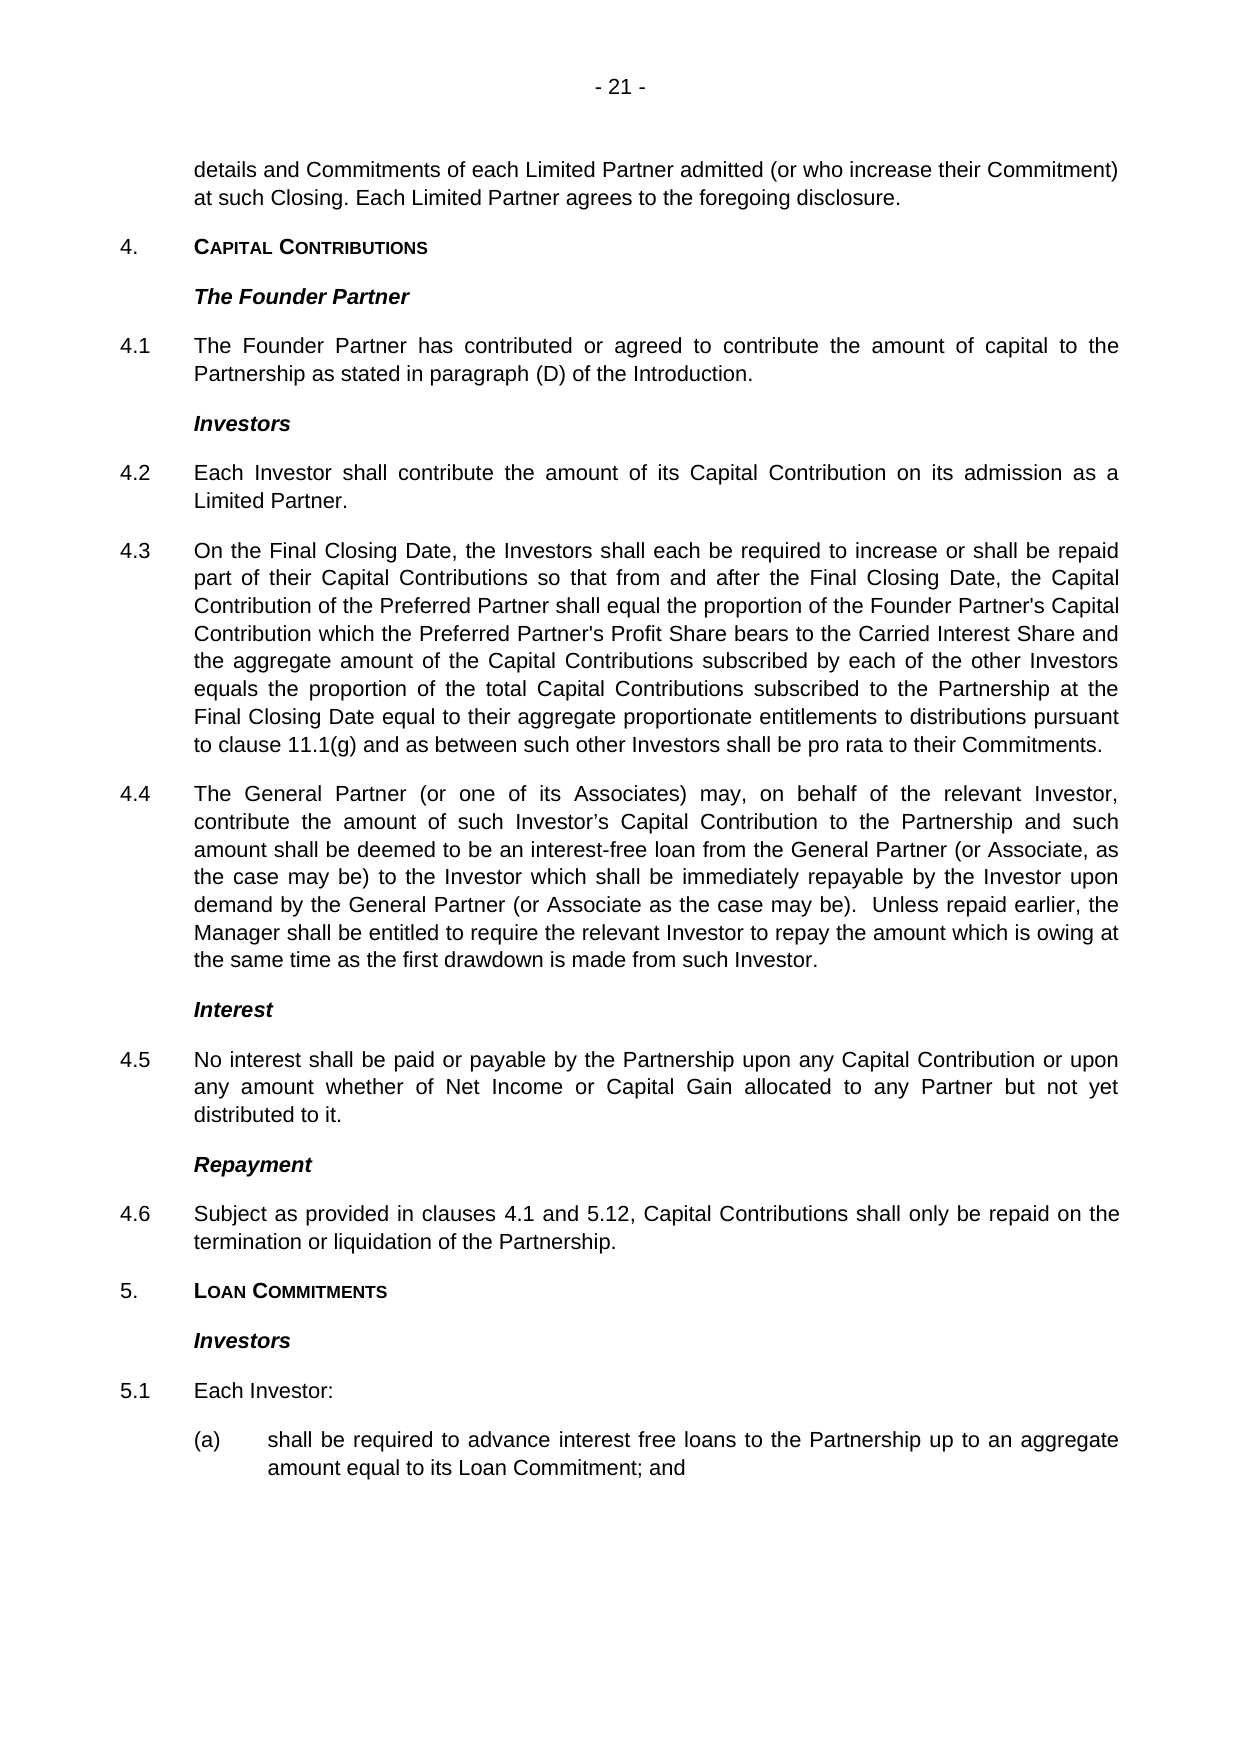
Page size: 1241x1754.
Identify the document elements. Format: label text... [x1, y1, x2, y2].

subtitle Loan Commitments [120, 1278, 1120, 1304]
text On the Final Closing Date, the Investors shall each be required to increase or shall be repaid part of their Capital Contributions so that from and after the Final Closing Date, the Capital Contribution of the Preferred Partner shall equal the proportion of the Founder Partner's Capital Contribution which the Preferred Partner's Profit Share bears to the Carried Interest Share and the aggregate amount of the Capital Contributions subscribed by each of the other Investors equals the proportion of the total Capital Contributions subscribed to the Partnership at the Final Closing Date equal to their aggregate proportionate entitlements to distributions pursuant to clause 11.1(g) and as between such other Investors shall be pro rata to their Commitments. [120, 538, 1120, 757]
text Investors [194, 1328, 1120, 1353]
text The Founder Partner has contributed or agreed to contribute the amount of capital to the Partnership as stated in paragraph (D) of the Introduction. [120, 333, 1120, 386]
text Investors [194, 411, 1120, 436]
text Each Investor: [120, 1378, 1120, 1403]
text Subject as provided in clauses 4.1 and 5.12, Capital Contributions shall only be repaid on the termination or liquidation of the Partnership. [120, 1201, 1120, 1254]
text Repayment [194, 1152, 1120, 1177]
text shall be required to advance interest free loans to the Partnership up to an aggregate amount equal to its Loan Commitment; and [194, 1427, 1120, 1480]
text The Founder Partner [194, 284, 1120, 309]
text Each Investor shall contribute the amount of its Capital Contribution on its admission as a Limited Partner. [120, 460, 1120, 513]
text No interest shall be paid or payable by the Partnership upon any Capital Contribution or upon any amount whether of Net Income or Capital Gain allocated to any Partner but not yet distributed to it. [120, 1047, 1120, 1127]
text The General Partner (or one of its Associates) may, on behalf of the relevant Investor, contribute the amount of such Investor’s Capital Contribution to the Partnership and such amount shall be deemed to be an interest-free loan from the General Partner (or Associate, as the case may be) to the Investor which shall be immediately repayable by the Investor upon demand by the General Partner (or Associate as the case may be). Unless repaid earlier, the Manager shall be entitled to require the relevant Investor to repay the amount which is owing at the same time as the first drawdown is made from such Investor. [120, 781, 1120, 973]
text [120, 157, 1120, 210]
subtitle Capital Contributions [120, 234, 1120, 259]
text Interest [194, 997, 1120, 1022]
